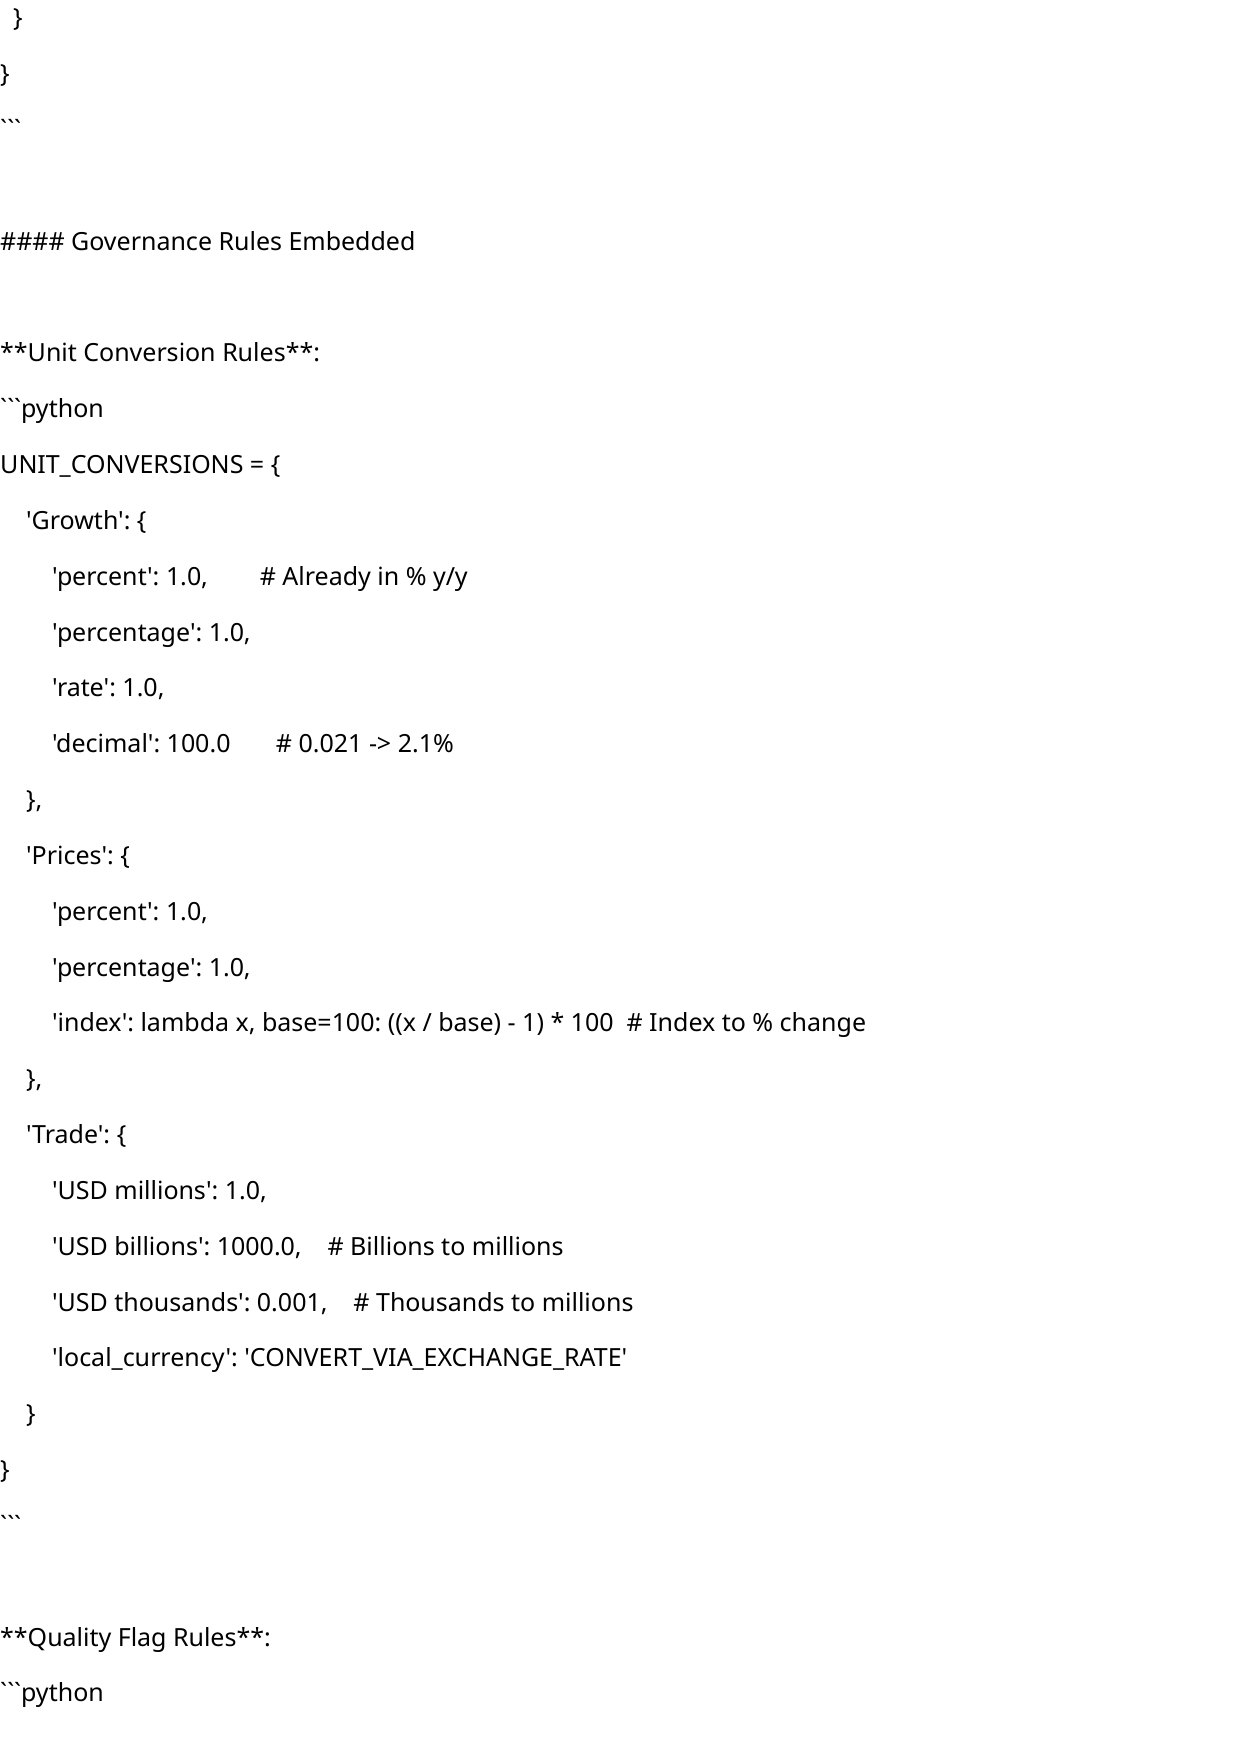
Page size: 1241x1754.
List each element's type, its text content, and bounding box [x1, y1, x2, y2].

text 'Growth': { [0, 502, 1240, 537]
text } [0, 0, 1240, 34]
text } [0, 56, 1240, 90]
text } [0, 1452, 1240, 1486]
text 'local_currency': 'CONVERT_VIA_EXCHANGE_RATE' [0, 1340, 1240, 1374]
text 'decimal': 100.0 # 0.021 -> 2.1% [0, 726, 1240, 760]
text 'Trade': { [0, 1117, 1240, 1151]
text 'USD millions': 1.0, [0, 1172, 1240, 1207]
text 'USD billions': 1000.0, # Billions to millions [0, 1228, 1240, 1262]
text ```python [0, 1675, 1240, 1709]
text #### Governance Rules Embedded [0, 223, 1240, 257]
text ```python [0, 391, 1240, 425]
text 'rate': 1.0, [0, 670, 1240, 704]
text 'USD thousands': 0.001, # Thousands to millions [0, 1284, 1240, 1318]
text ``` [0, 112, 1240, 146]
text 'percentage': 1.0, [0, 949, 1240, 983]
text **Unit Conversion Rules**: [0, 335, 1240, 369]
text 'percentage': 1.0, [0, 614, 1240, 648]
text }, [0, 1061, 1240, 1095]
text 'Prices': { [0, 837, 1240, 872]
text 'percent': 1.0, # Already in % y/y [0, 558, 1240, 592]
text } [0, 1396, 1240, 1430]
text **Quality Flag Rules**: [0, 1619, 1240, 1653]
text }, [0, 782, 1240, 816]
text UNIT_CONVERSIONS = { [0, 447, 1240, 481]
text 'index': lambda x, base=100: ((x / base) - 1) * 100 # Index to % change [0, 1005, 1240, 1039]
text 'percent': 1.0, [0, 893, 1240, 927]
text ``` [0, 1507, 1240, 1542]
